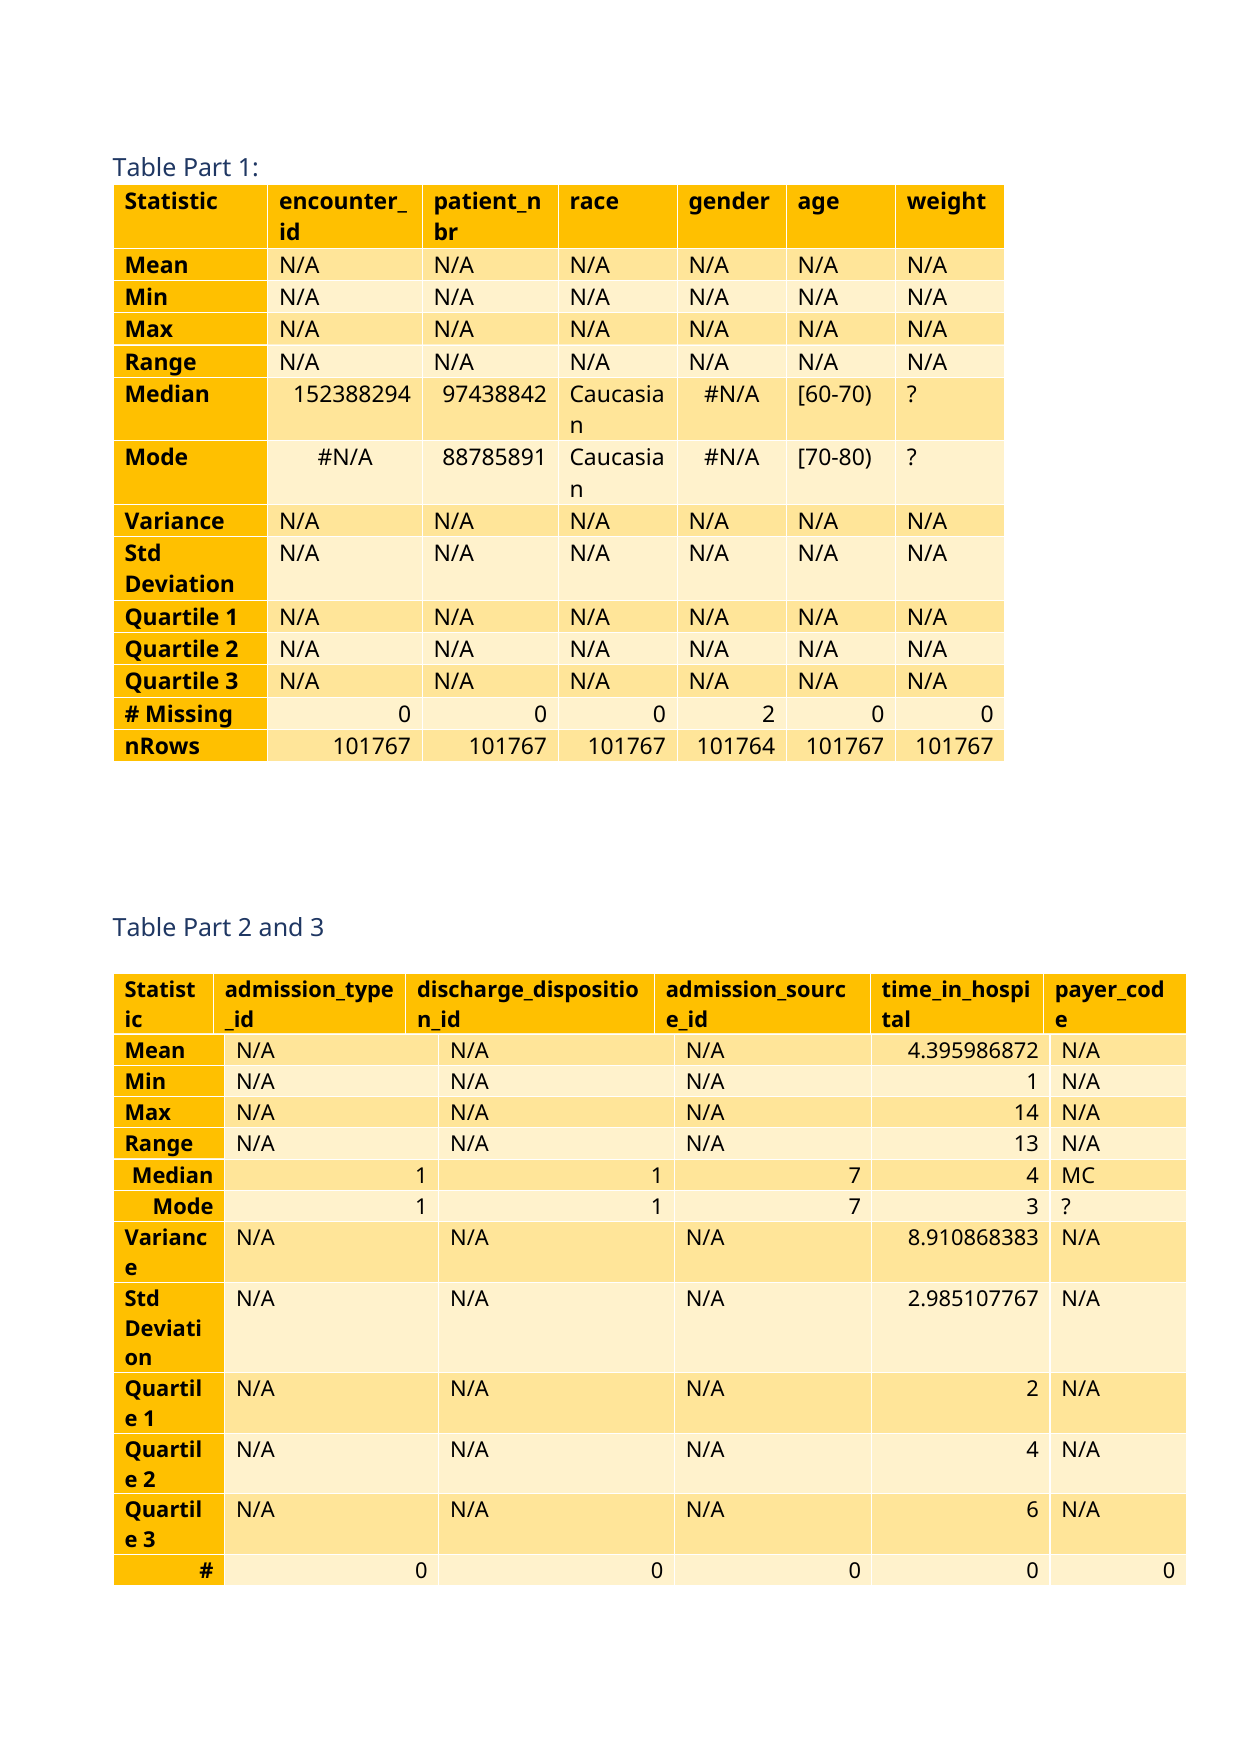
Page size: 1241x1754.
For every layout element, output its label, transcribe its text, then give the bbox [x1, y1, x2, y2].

table_cell nRows [114, 730, 267, 761]
table_cell 0 [225, 1555, 438, 1585]
table_cell N/A [439, 1283, 674, 1372]
table_cell N/A [268, 665, 422, 697]
table_cell N/A [268, 281, 422, 312]
table_cell N/A [675, 1494, 871, 1554]
table_cell ? [896, 441, 1004, 504]
table_cell 8.910868383 [872, 1222, 1049, 1282]
table_cell 0 [675, 1555, 871, 1585]
table_cell #N/A [268, 441, 422, 504]
table_cell N/A [1051, 1373, 1186, 1433]
table_cell N/A [268, 313, 422, 344]
table_cell 1 [439, 1160, 674, 1190]
table_header admission_type_id [214, 974, 405, 1033]
table_cell 1 [872, 1066, 1049, 1096]
table_cell 101767 [268, 730, 422, 761]
table_cell N/A [896, 281, 1004, 312]
table_cell N/A [675, 1373, 871, 1433]
table_cell N/A [787, 633, 895, 664]
table_cell Min [114, 1066, 224, 1096]
table_cell N/A [225, 1066, 438, 1096]
table_cell 0 [787, 698, 895, 729]
table_cell ? [1051, 1191, 1186, 1221]
table_cell 0 [439, 1555, 674, 1585]
table_cell N/A [787, 346, 895, 377]
table_cell N/A [559, 537, 677, 600]
table_cell N/A [678, 249, 786, 280]
table_cell N/A [1051, 1222, 1186, 1282]
table_cell #N/A [678, 441, 786, 504]
table_cell 4 [872, 1434, 1049, 1493]
table_cell N/A [423, 281, 558, 312]
table_cell N/A [1051, 1128, 1186, 1158]
table_cell N/A [675, 1035, 871, 1065]
table_cell Mean [114, 249, 267, 280]
table_cell N/A [896, 633, 1004, 664]
table_cell N/A [678, 281, 786, 312]
table_cell N/A [678, 633, 786, 664]
table_header Statistic [114, 185, 267, 248]
table_header encounter_id [268, 185, 422, 248]
table_cell Variance [114, 1222, 224, 1282]
table_cell N/A [225, 1373, 438, 1433]
table_cell N/A [268, 249, 422, 280]
table_cell Quartile 1 [114, 1373, 224, 1433]
table_cell 152388294 [268, 378, 422, 440]
table_cell N/A [559, 313, 677, 344]
table_cell [60-70) [787, 378, 895, 440]
table_cell N/A [787, 665, 895, 697]
table_header time_in_hospital [871, 974, 1043, 1033]
table_cell N/A [896, 665, 1004, 697]
table_cell N/A [423, 249, 558, 280]
table_cell N/A [787, 601, 895, 632]
table_cell N/A [1051, 1434, 1186, 1493]
table_cell N/A [225, 1035, 438, 1065]
table_cell N/A [268, 346, 422, 377]
table_cell N/A [675, 1222, 871, 1282]
table_cell N/A [559, 633, 677, 664]
table_cell N/A [225, 1434, 438, 1493]
table_header gender [678, 185, 786, 248]
table_cell N/A [787, 505, 895, 536]
table_cell Quartile 3 [114, 1494, 224, 1554]
table_cell N/A [268, 633, 422, 664]
table_cell 2 [872, 1373, 1049, 1433]
table_cell Median [114, 378, 267, 440]
table_cell 101767 [896, 730, 1004, 761]
table_cell N/A [675, 1283, 871, 1372]
table_cell N/A [675, 1097, 871, 1127]
table_cell N/A [896, 537, 1004, 600]
table_cell 88785891 [423, 441, 558, 504]
table_cell N/A [678, 665, 786, 697]
table_cell 2.985107767 [872, 1283, 1049, 1372]
table_cell N/A [423, 313, 558, 344]
table_cell N/A [787, 281, 895, 312]
table_cell N/A [439, 1434, 674, 1493]
table_cell N/A [225, 1128, 438, 1158]
table_cell 13 [872, 1128, 1049, 1158]
table_cell N/A [678, 601, 786, 632]
table_cell N/A [896, 505, 1004, 536]
table_cell N/A [675, 1434, 871, 1493]
table_cell Quartile 2 [114, 633, 267, 664]
table_cell Median [114, 1160, 224, 1190]
table_cell Max [114, 1097, 224, 1127]
table_header patient_nbr [423, 185, 558, 248]
table_cell 0 [268, 698, 422, 729]
table_cell 4.395986872 [872, 1035, 1049, 1065]
table_cell N/A [439, 1373, 674, 1433]
table_cell N/A [678, 313, 786, 344]
table_cell N/A [896, 601, 1004, 632]
table_cell N/A [423, 537, 558, 600]
table_header admission_source_id [655, 974, 870, 1033]
table_cell N/A [1051, 1035, 1186, 1065]
table_cell N/A [896, 313, 1004, 344]
table_cell Quartile 2 [114, 1434, 224, 1493]
table_cell 7 [675, 1160, 871, 1190]
table_header age [787, 185, 895, 248]
table_cell Variance [114, 505, 267, 536]
table_cell 3 [872, 1191, 1049, 1221]
table_cell N/A [559, 249, 677, 280]
table_cell Max [114, 313, 267, 344]
table_cell 0 [423, 698, 558, 729]
table_cell N/A [559, 601, 677, 632]
table_cell 101767 [423, 730, 558, 761]
table_cell N/A [559, 505, 677, 536]
table_cell N/A [423, 633, 558, 664]
table_cell 7 [675, 1191, 871, 1221]
table_cell 101767 [787, 730, 895, 761]
table_cell N/A [225, 1222, 438, 1282]
table_cell N/A [675, 1066, 871, 1096]
table_cell N/A [423, 346, 558, 377]
table_cell 0 [559, 698, 677, 729]
table_cell 0 [872, 1555, 1049, 1585]
table_cell N/A [678, 346, 786, 377]
subtitle Table Part 1: [112, 150, 1128, 184]
table_cell N/A [675, 1128, 871, 1158]
table_cell N/A [423, 505, 558, 536]
table_cell N/A [1051, 1283, 1186, 1372]
table_cell N/A [559, 665, 677, 697]
table_header Statistic [114, 974, 213, 1033]
table_cell Mean [114, 1035, 224, 1065]
table_cell N/A [268, 505, 422, 536]
table_header discharge_disposition_id [406, 974, 654, 1033]
table_cell N/A [1051, 1066, 1186, 1096]
table_header weight [896, 185, 1004, 248]
table_cell N/A [1051, 1494, 1186, 1554]
table_cell N/A [559, 346, 677, 377]
table_cell Range [114, 1128, 224, 1158]
table_cell Range [114, 346, 267, 377]
table_cell #N/A [678, 378, 786, 440]
table_cell 1 [225, 1191, 438, 1221]
table_cell N/A [439, 1066, 674, 1096]
table_cell N/A [225, 1283, 438, 1372]
table_cell N/A [678, 505, 786, 536]
table_cell N/A [559, 281, 677, 312]
table_cell 1 [225, 1160, 438, 1190]
table_cell N/A [678, 537, 786, 600]
table_cell N/A [225, 1494, 438, 1554]
table_cell Min [114, 281, 267, 312]
table_cell N/A [1051, 1097, 1186, 1127]
table_cell MC [1051, 1160, 1186, 1190]
table_cell N/A [896, 346, 1004, 377]
table_cell [70-80) [787, 441, 895, 504]
table_cell 1 [439, 1191, 674, 1221]
table_cell Quartile 1 [114, 601, 267, 632]
table_cell Mode [114, 1191, 224, 1221]
table_cell 4 [872, 1160, 1049, 1190]
table_cell # Missing [114, 1555, 224, 1585]
table_cell N/A [439, 1128, 674, 1158]
table_cell N/A [225, 1097, 438, 1127]
table_cell 0 [896, 698, 1004, 729]
table_cell ? [896, 378, 1004, 440]
table_cell N/A [896, 249, 1004, 280]
table_cell # Missing [114, 698, 267, 729]
table_header payer_code [1044, 974, 1186, 1033]
table_cell N/A [423, 601, 558, 632]
subtitle Table Part 2 and 3 [112, 910, 1128, 944]
table_header race [559, 185, 677, 248]
table_cell N/A [439, 1097, 674, 1127]
table_cell N/A [439, 1222, 674, 1282]
table_cell Mode [114, 441, 267, 504]
table_cell 101767 [559, 730, 677, 761]
table_cell N/A [268, 601, 422, 632]
table_cell 0 [1051, 1555, 1186, 1585]
table_cell 6 [872, 1494, 1049, 1554]
table_cell Std Deviation [114, 537, 267, 600]
table_cell N/A [787, 313, 895, 344]
table_cell N/A [787, 537, 895, 600]
table_cell N/A [439, 1035, 674, 1065]
table_cell 101764 [678, 730, 786, 761]
table_cell N/A [787, 249, 895, 280]
table_cell Std Deviation [114, 1283, 224, 1372]
table_cell Caucasian [559, 441, 677, 504]
table_cell 2 [678, 698, 786, 729]
table_cell N/A [439, 1494, 674, 1554]
table_cell Caucasian [559, 378, 677, 440]
table_cell N/A [423, 665, 558, 697]
table_cell 97438842 [423, 378, 558, 440]
table_cell 14 [872, 1097, 1049, 1127]
table_cell Quartile 3 [114, 665, 267, 697]
table_cell N/A [268, 537, 422, 600]
